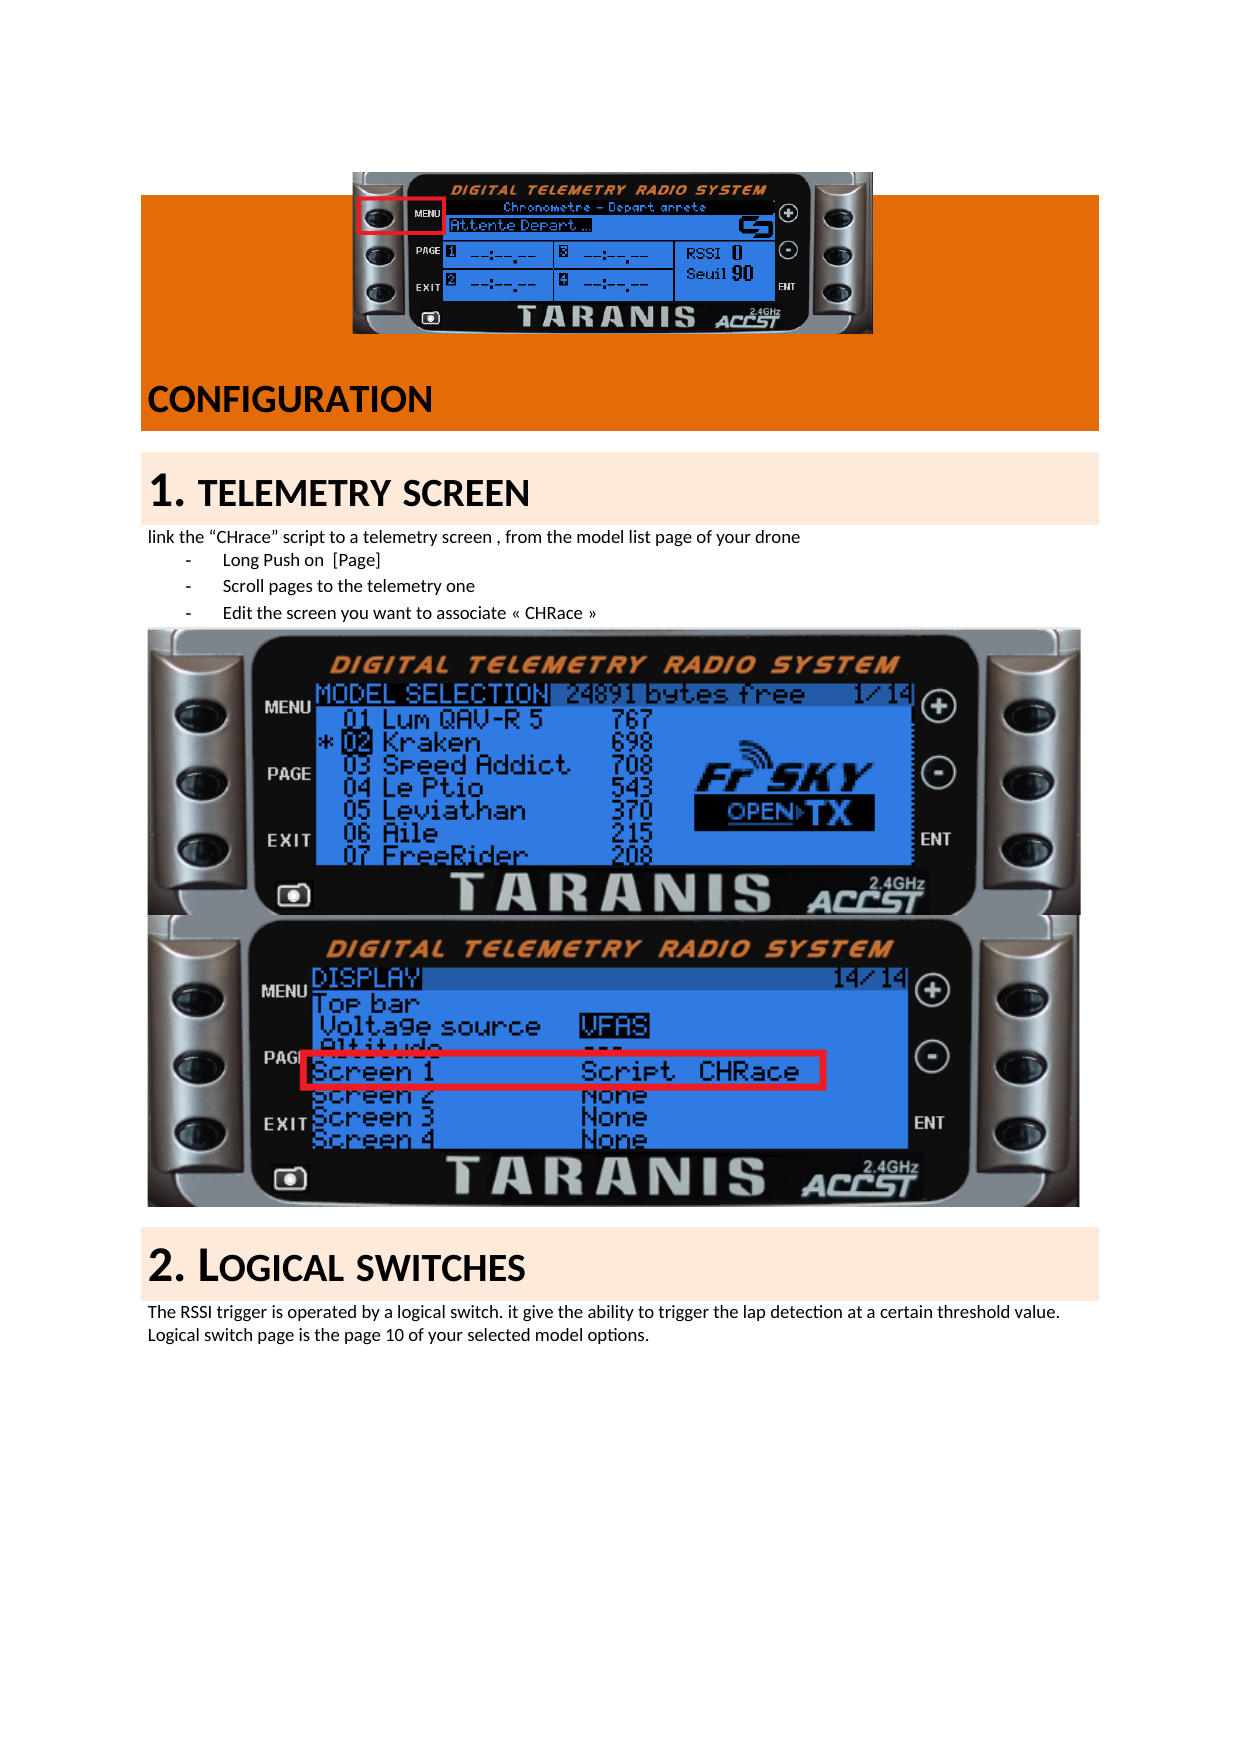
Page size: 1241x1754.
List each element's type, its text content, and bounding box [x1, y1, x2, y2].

list Long Push on [Page] [185, 548, 1093, 571]
picture [352, 172, 873, 334]
picture [147, 627, 1081, 1207]
text The RSSI trigger is operated by a logical switch. it give the ability to trigger the lap detection at a certain threshold value. Logical switch page is the page 10 of your selected model options. [148, 1301, 1093, 1346]
subtitle 1. telemetry screen [148, 458, 1093, 519]
subtitle 2. Logical switches [148, 1233, 1093, 1294]
text link the “CHrace” script to a telemetry screen , from the model list page of your drone [148, 525, 1093, 548]
list Scroll pages to the telemetry one [185, 575, 1093, 598]
list Edit the screen you want to associate « CHRace » [185, 601, 1093, 624]
